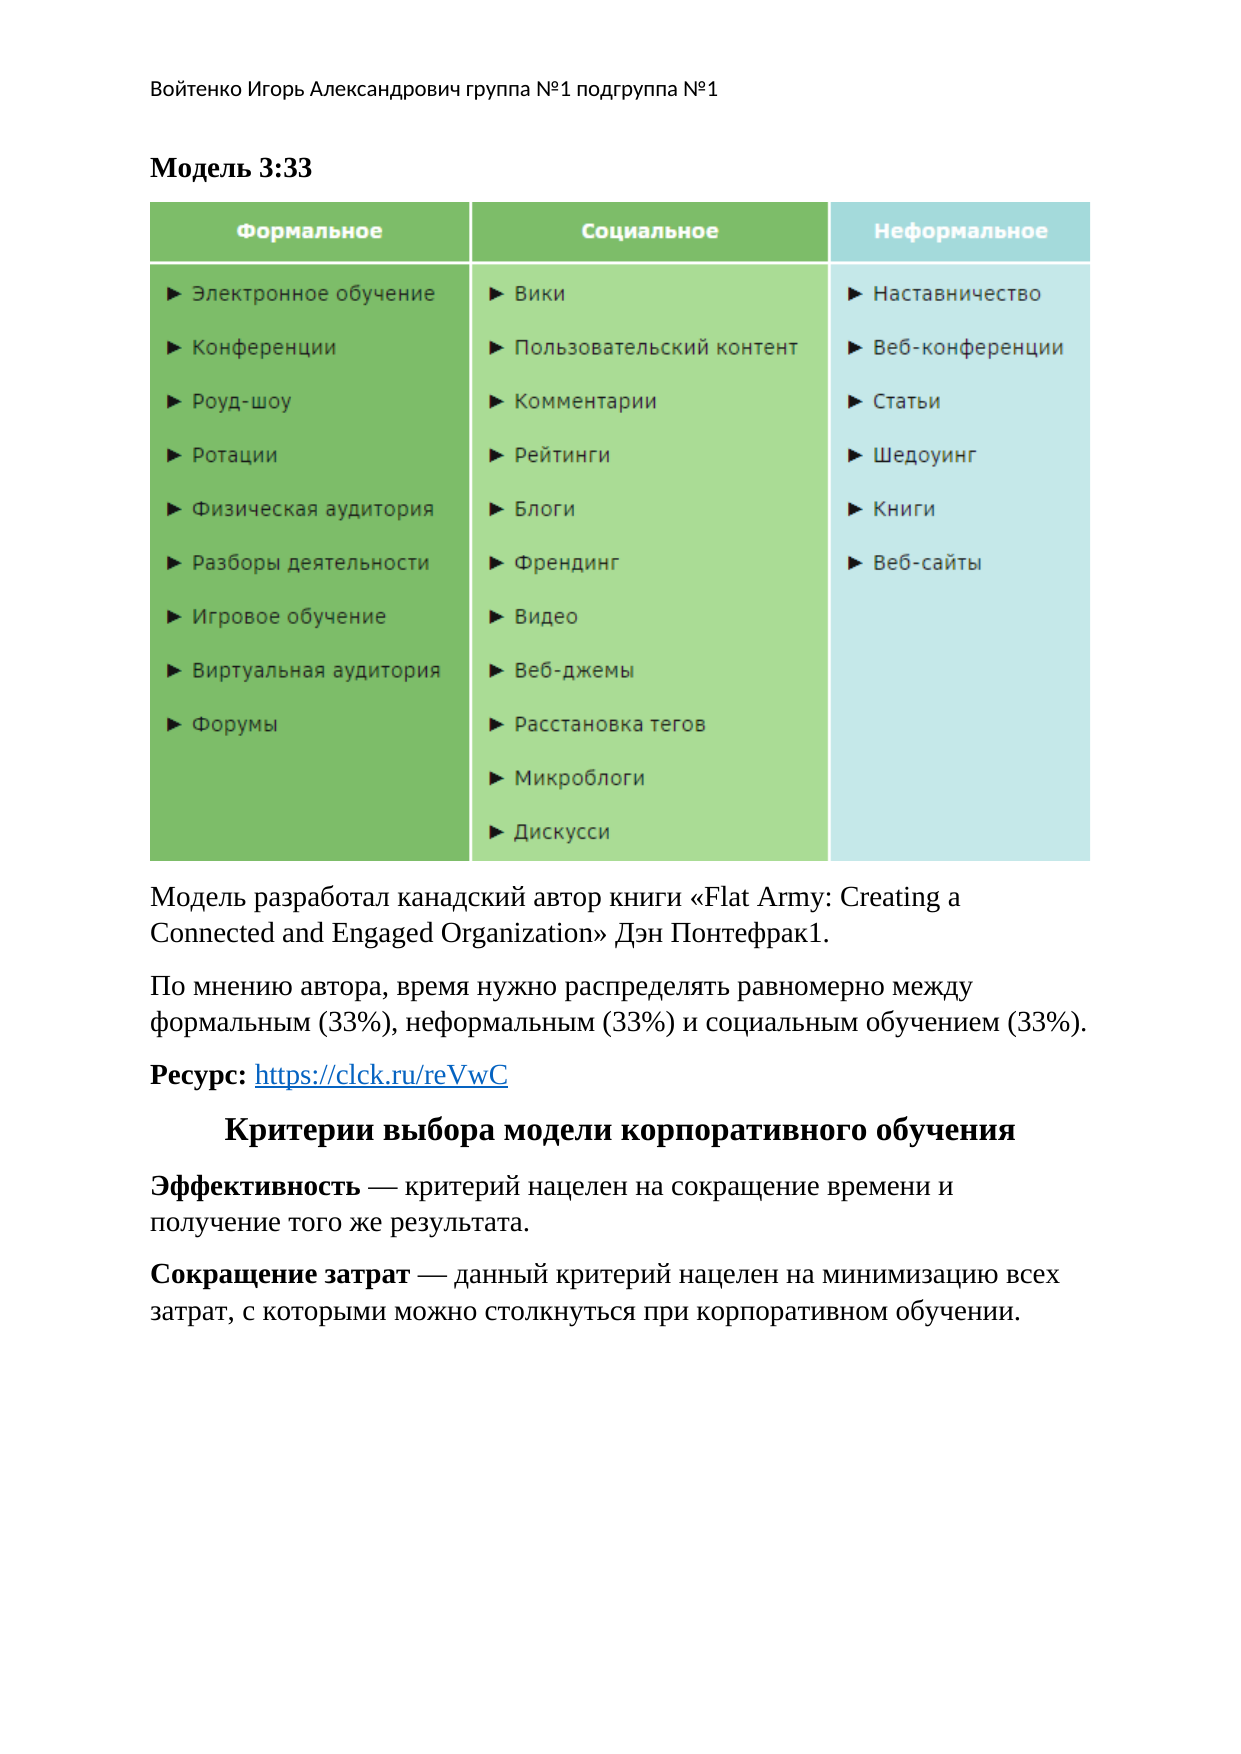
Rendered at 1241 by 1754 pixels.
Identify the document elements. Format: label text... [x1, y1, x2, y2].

text Эффективность — критерий нацелен на сокращение времени и получение того же результата. [150, 1168, 1090, 1237]
text Модель 3:33 [150, 150, 1090, 183]
text Модель разработал канадский автор книги «Flat Army: Creating a Connected and Engaged Organization» Дэн Понтефрак1. [150, 879, 1090, 949]
text Критерии выбора модели корпоративного обучения [150, 1110, 1090, 1148]
picture [150, 202, 1091, 861]
text Ресурс: https://clck.ru/reVwC [150, 1057, 1090, 1090]
text По мнению автора, время нужно распределять равномерно между формальным (33%), неформальным (33%) и социальным обучением (33%). [150, 968, 1090, 1038]
text Сокращение затрат — данный критерий нацелен на минимизацию всех затрат, с которыми можно столкнуться при корпоративном обучении. [150, 1257, 1090, 1326]
